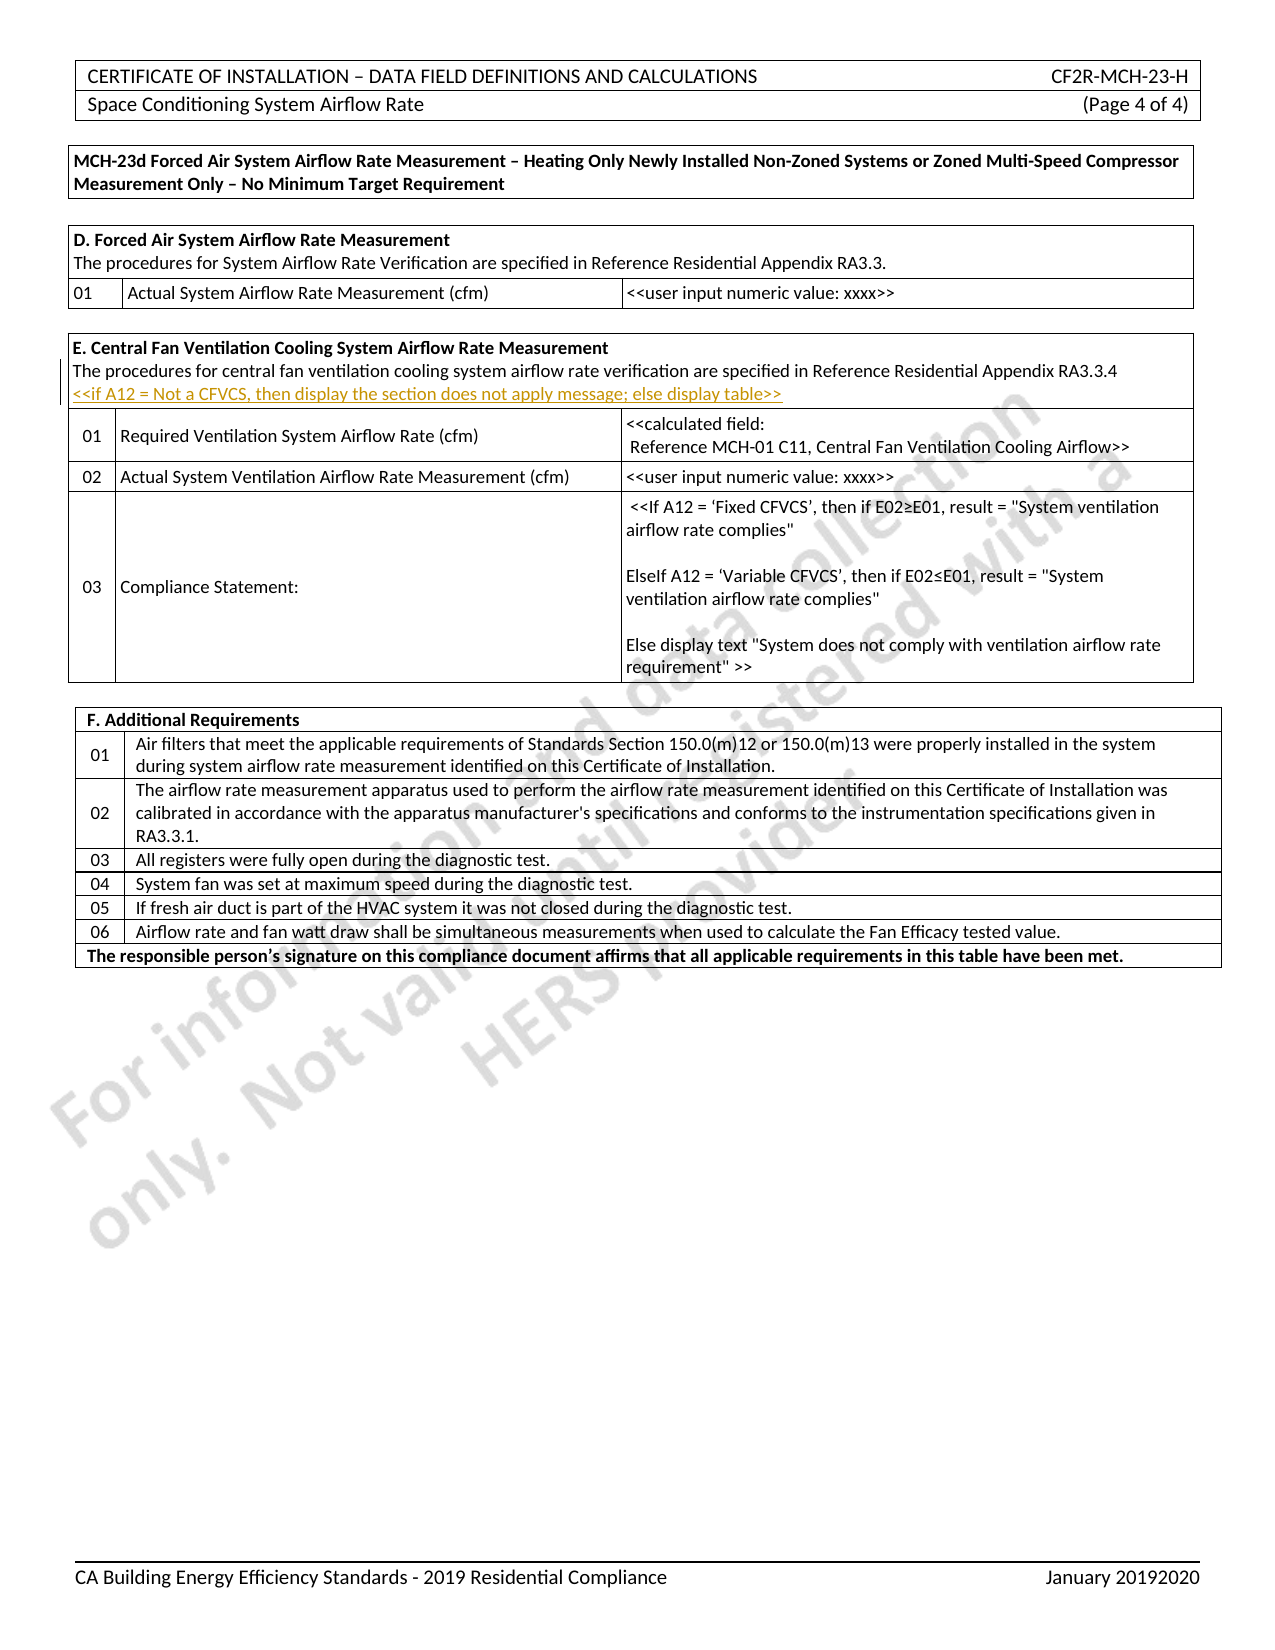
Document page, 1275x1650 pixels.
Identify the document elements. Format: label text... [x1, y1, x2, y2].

table_cell System fan was set at maximum speed during the diagnostic test. [125, 873, 1221, 895]
table_cell Actual System Ventilation Airflow Rate Measurement (cfm) [116, 462, 621, 491]
table_header E. Central Fan Ventilation Cooling System Airflow Rate Measurement The procedures for central fan ventilation cooling system airflow rate verification are specified in Reference Residential Appendix RA3.3.4 [69, 334, 1193, 408]
table_cell 04 [76, 873, 124, 895]
table_cell 01 [69, 409, 115, 461]
table_cell 03 [69, 492, 115, 682]
table_cell <<user input numeric value: xxxx>> [622, 462, 1193, 491]
table_cell 01 [69, 279, 122, 307]
table_cell 02 [76, 779, 124, 847]
table_cell Compliance Statement: [116, 492, 621, 682]
table_cell <<If A12 = ‘Fixed CFVCS’, then if E02≥E01, result = "System ventilation airflow rate complies" ElseIf A12 = ‘Variable CFVCS’, then if E02≤E01, result = "System ventilation airflow rate complies" Else display text "System does not comply with ventilation airflow rate requirement" >> [622, 492, 1193, 682]
table_cell 05 [76, 896, 124, 919]
table_header F. Additional Requirements [76, 708, 1221, 731]
table_cell Airflow rate and fan watt draw shall be simultaneous measurements when used to calculate the Fan Efficacy tested value. [125, 920, 1221, 943]
table_cell 01 [76, 732, 124, 778]
table_header MCH-23d Forced Air System Airflow Rate Measurement – Heating Only Newly Installed Non-Zoned Systems or Zoned Multi-Speed Compressor Measurement Only – No Minimum Target Requirement [69, 146, 1193, 198]
table_cell Actual System Airflow Rate Measurement (cfm) [123, 279, 622, 307]
table_cell <<user input numeric value: xxxx>> [623, 279, 1193, 307]
table_cell If fresh air duct is part of the HVAC system it was not closed during the diagnostic test. [125, 896, 1221, 919]
table_cell Air filters that meet the applicable requirements of Standards Section 150.0(m)12 or 150.0(m)13 were properly installed in the system during system airflow rate measurement identified on this Certificate of Installation. [125, 732, 1221, 778]
table_cell 03 [76, 849, 124, 871]
table_cell 06 [76, 920, 124, 943]
table_cell <<calculated field: Reference MCH-01 C11, Central Fan Ventilation Cooling Airflow>> [622, 409, 1193, 461]
table_cell The responsible person’s signature on this compliance document affirms that all applicable requirements in this table have been met. [76, 944, 1221, 967]
table_cell The airflow rate measurement apparatus used to perform the airflow rate measurement identified on this Certificate of Installation was calibrated in accordance with the apparatus manufacturer's specifications and conforms to the instrumentation specifications given in RA3.3.1. [125, 779, 1221, 847]
table_header D. Forced Air System Airflow Rate Measurement The procedures for System Airflow Rate Verification are specified in Reference Residential Appendix RA3.3. [69, 226, 1193, 277]
table_cell Required Ventilation System Airflow Rate (cfm) [116, 409, 621, 461]
table_cell 02 [69, 462, 115, 491]
table_cell All registers were fully open during the diagnostic test. [125, 849, 1221, 871]
